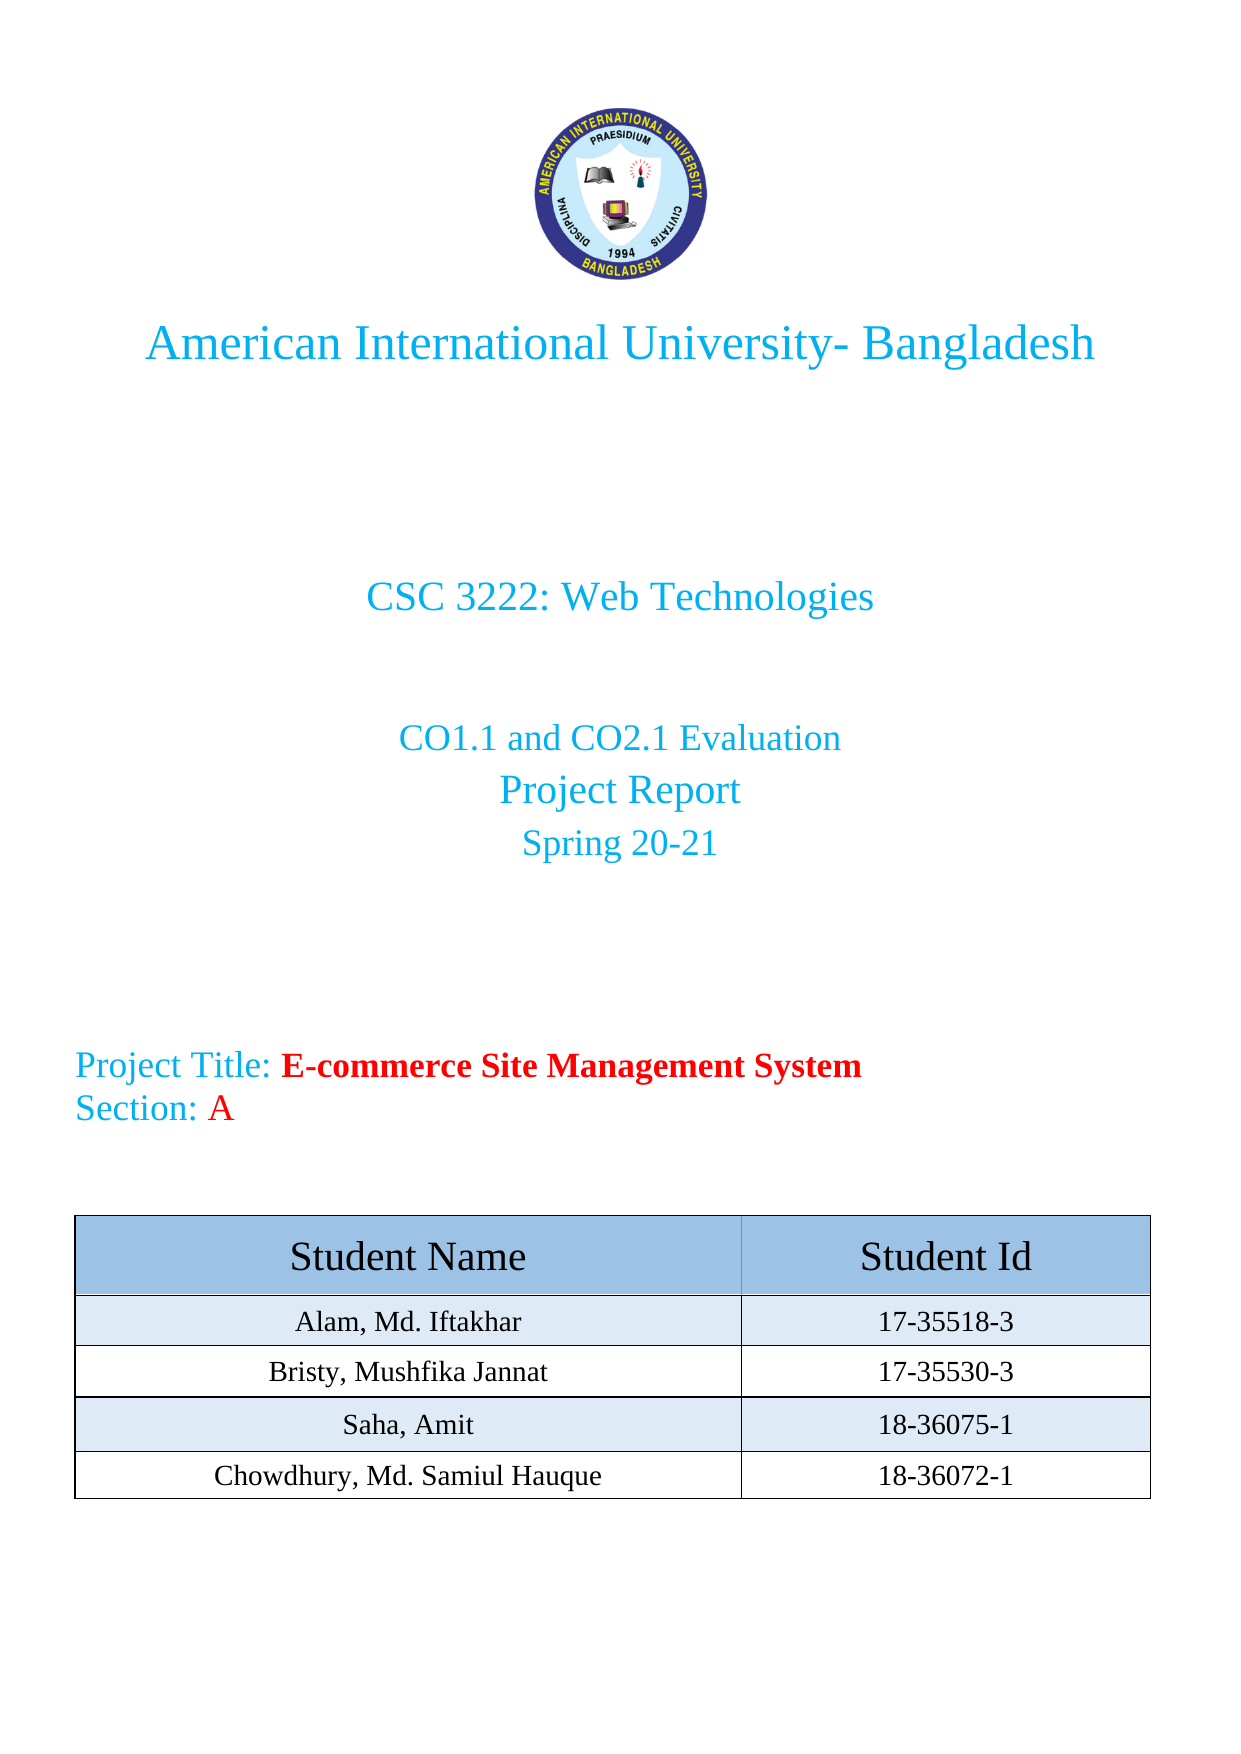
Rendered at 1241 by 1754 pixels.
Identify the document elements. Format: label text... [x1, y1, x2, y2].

table_cell Chowdhury, Md. Samiul Hauque [76, 1452, 741, 1498]
table_cell 18-36072-1 [742, 1452, 1150, 1498]
text CSC 3222: Web Technologies [75, 572, 1165, 619]
table_cell Bristy, Mushfika Jannat [76, 1346, 741, 1396]
text Project Report [75, 765, 1165, 813]
text CO1.1 and CO2.1 Evaluation [75, 715, 1165, 758]
text Project Title: E-commerce Site Management System [75, 1042, 1165, 1085]
picture [530, 103, 710, 284]
table_cell Alam, Md. Iftakhar [76, 1296, 741, 1345]
table_cell 18-36075-1 [742, 1398, 1150, 1451]
table_cell 17-35530-3 [742, 1346, 1150, 1396]
table_cell 17-35518-3 [742, 1296, 1150, 1345]
text Spring 20-21 [75, 820, 1165, 863]
text Section: A [75, 1085, 1165, 1128]
table_header Student Name [76, 1216, 741, 1294]
table_header Student Id [742, 1216, 1150, 1294]
table_cell Saha, Amit [76, 1398, 741, 1451]
